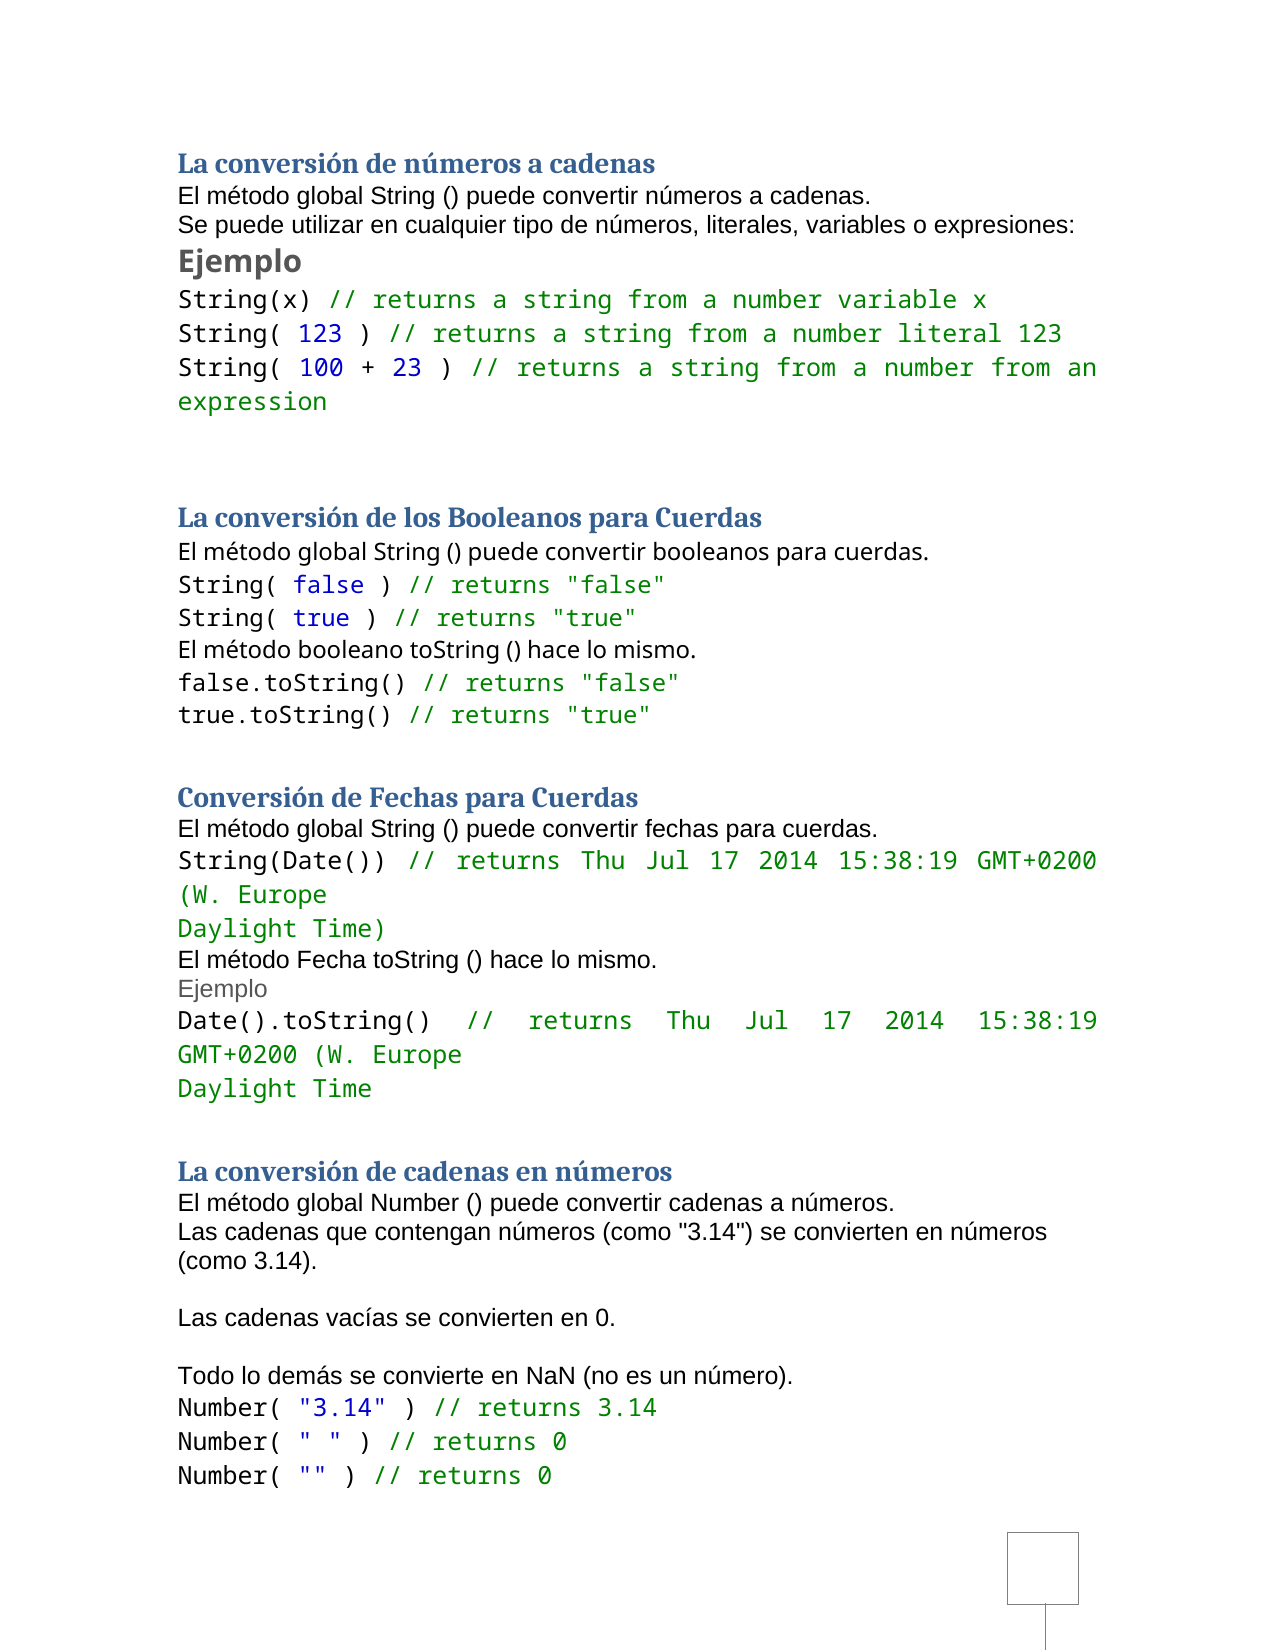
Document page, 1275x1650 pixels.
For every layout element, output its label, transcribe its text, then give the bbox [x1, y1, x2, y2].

text String( 100 + 23 ) // returns a string from a number from an expression [177, 349, 1098, 417]
text Se puede utilizar en cualquier tipo de números, literales, variables o expresiones: [177, 210, 1098, 239]
text Las cadenas que contengan números (como "3.14") se convierten en números [177, 1217, 1098, 1246]
text Date().toString() // returns Thu Jul 17 2014 15:38:19 GMT+0200 (W. Europe [177, 1003, 1098, 1071]
text Las cadenas vacías se convierten en 0. [177, 1303, 1098, 1332]
text String( false ) // returns "false" [177, 568, 1098, 600]
subtitle La conversión de números a cadenas [177, 148, 1098, 181]
text false.toString() // returns "false" [177, 666, 1098, 698]
text El método global String () puede convertir booleanos para cuerdas. [177, 535, 1098, 568]
text Number( " " ) // returns 0 [177, 1424, 1098, 1458]
text El método global String () puede convertir números a cadenas. [177, 181, 1098, 210]
text String( 123 ) // returns a string from a number literal 123 [177, 315, 1098, 349]
text Daylight Time) [177, 911, 1098, 945]
text El método booleano toString () hace lo mismo. [177, 633, 1098, 666]
text String(x) // returns a string from a number variable x [177, 281, 1098, 315]
text Number( "" ) // returns 0 [177, 1458, 1098, 1492]
text Ejemplo [177, 239, 1098, 281]
text Todo lo demás se convierte en NaN (no es un número). [177, 1361, 1098, 1390]
text El método Fecha toString () hace lo mismo. [177, 945, 1098, 974]
subtitle La conversión de los Booleanos para Cuerdas [177, 502, 1098, 535]
text Number( "3.14" ) // returns 3.14 [177, 1390, 1098, 1424]
text String(Date()) // returns Thu Jul 17 2014 15:38:19 GMT+0200 (W. Europe [177, 843, 1098, 911]
text true.toString() // returns "true" [177, 698, 1098, 731]
subtitle La conversión de cadenas en números [177, 1155, 1098, 1188]
text El método global Number () puede convertir cadenas a números. [177, 1188, 1098, 1217]
text Ejemplo [177, 974, 1098, 1003]
subtitle Conversión de Fechas para Cuerdas [177, 781, 1098, 814]
text Daylight Time [177, 1071, 1098, 1105]
text (como 3.14). [177, 1246, 1098, 1275]
text String( true ) // returns "true" [177, 600, 1098, 633]
text El método global String () puede convertir fechas para cuerdas. [177, 814, 1098, 843]
